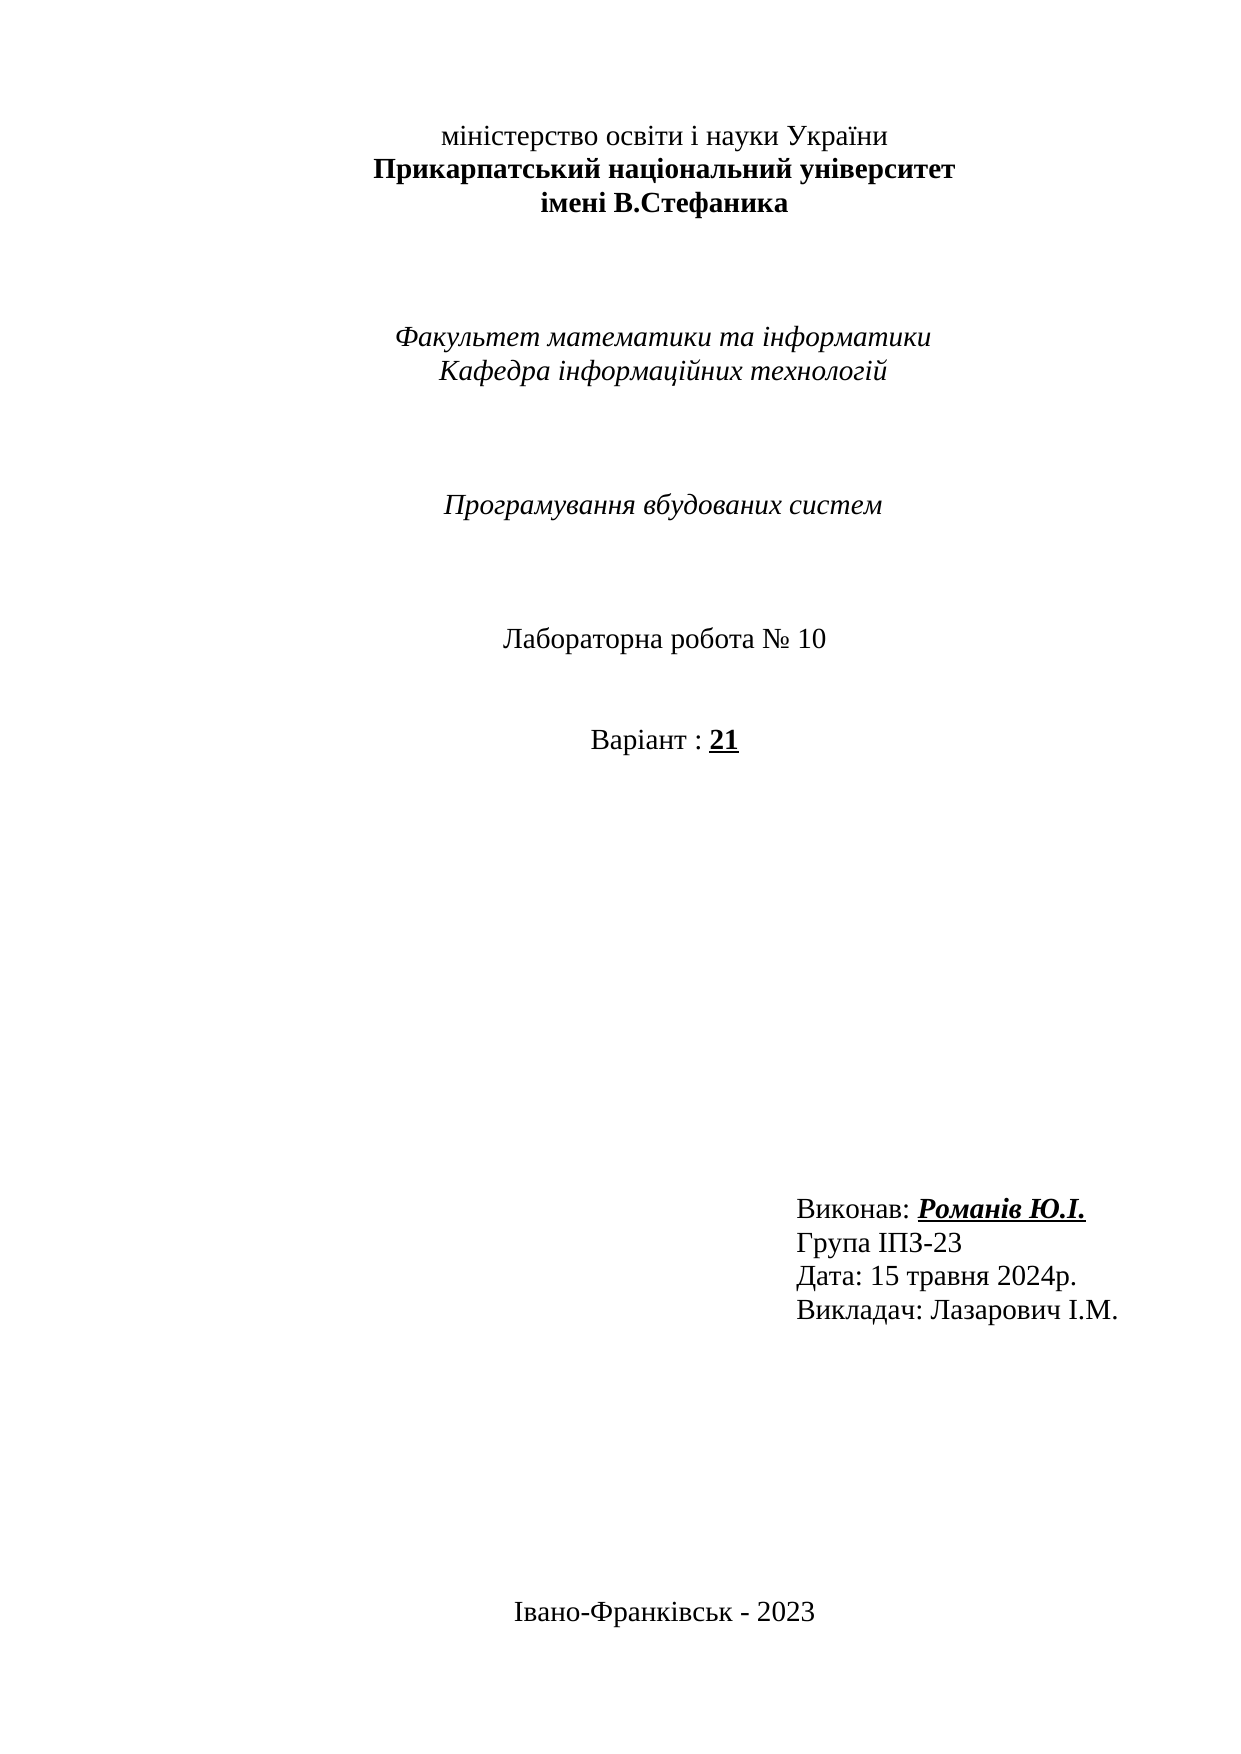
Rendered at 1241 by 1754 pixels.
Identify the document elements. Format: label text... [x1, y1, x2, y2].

text міністерство освіти і науки України [177, 118, 1152, 152]
text імені В.Стефаника [177, 185, 1152, 219]
text Івано-Франківськ - 2023 [177, 1594, 1152, 1627]
text Програмування вбудованих систем [177, 487, 1152, 521]
text Кафедра інформаційних технологій [177, 353, 1152, 386]
text Виконав: Романів Ю.І. [177, 1191, 1152, 1225]
text Факультет математики та інформатики [177, 319, 1152, 353]
text Група ІПЗ-23 [177, 1225, 1152, 1258]
text Викладач: Лазарович І.М. [177, 1292, 1152, 1326]
text Варіант : 21 [177, 722, 1152, 755]
text Дата: 15 травня 2024р. [177, 1258, 1152, 1292]
text Лабораторна робота № 10 [177, 621, 1152, 655]
text Прикарпатський національний університет [177, 152, 1152, 185]
